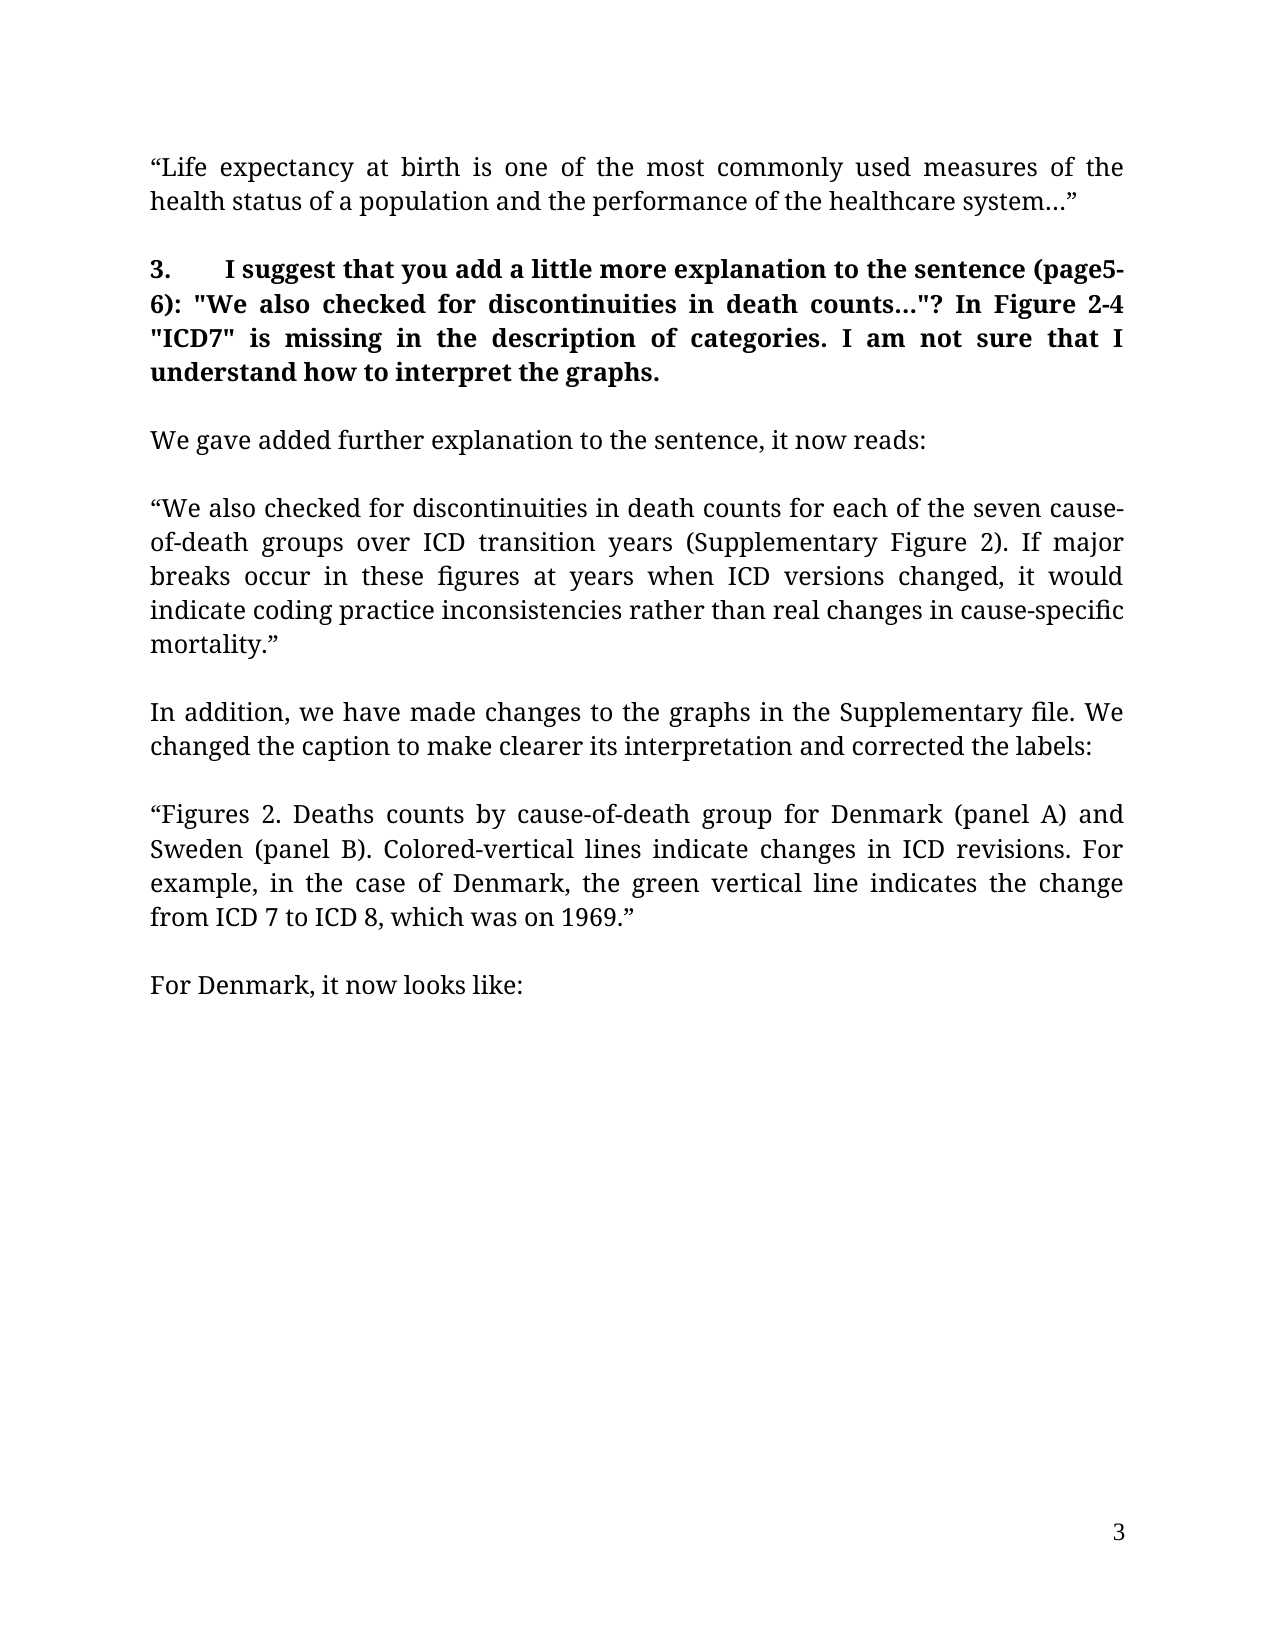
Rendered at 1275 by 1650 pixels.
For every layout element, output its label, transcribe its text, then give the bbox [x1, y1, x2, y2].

text We gave added further explanation to the sentence, it now reads: [150, 422, 1125, 457]
text 3. I suggest that you add a little more explanation to the sentence (page5-6): "We also checked for discontinuities in death counts…"? In Figure 2-4 "ICD7" is missing in the description of categories. I am not sure that I understand how to interpret the graphs. [150, 252, 1125, 388]
text “We also checked for discontinuities in death counts for each of the seven cause-of-death groups over ICD transition years (Supplementary Figure 2). If major breaks occur in these figures at years when ICD versions changed, it would indicate coding practice inconsistencies rather than real changes in cause-specific mortality.” [150, 491, 1125, 661]
text “Figures 2. Deaths counts by cause-of-death group for Denmark (panel A) and Sweden (panel B). Colored-vertical lines indicate changes in ICD revisions. For example, in the case of Denmark, the green vertical line indicates the change from ICD 7 to ICD 8, which was on 1969.” [150, 797, 1125, 933]
text For Denmark, it now looks like: [150, 967, 1125, 1002]
text “Life expectancy at birth is one of the most commonly used measures of the health status of a population and the performance of the healthcare system…” [150, 150, 1125, 218]
text In addition, we have made changes to the graphs in the Supplementary file. We changed the caption to make clearer its interpretation and corrected the labels: [150, 695, 1125, 763]
